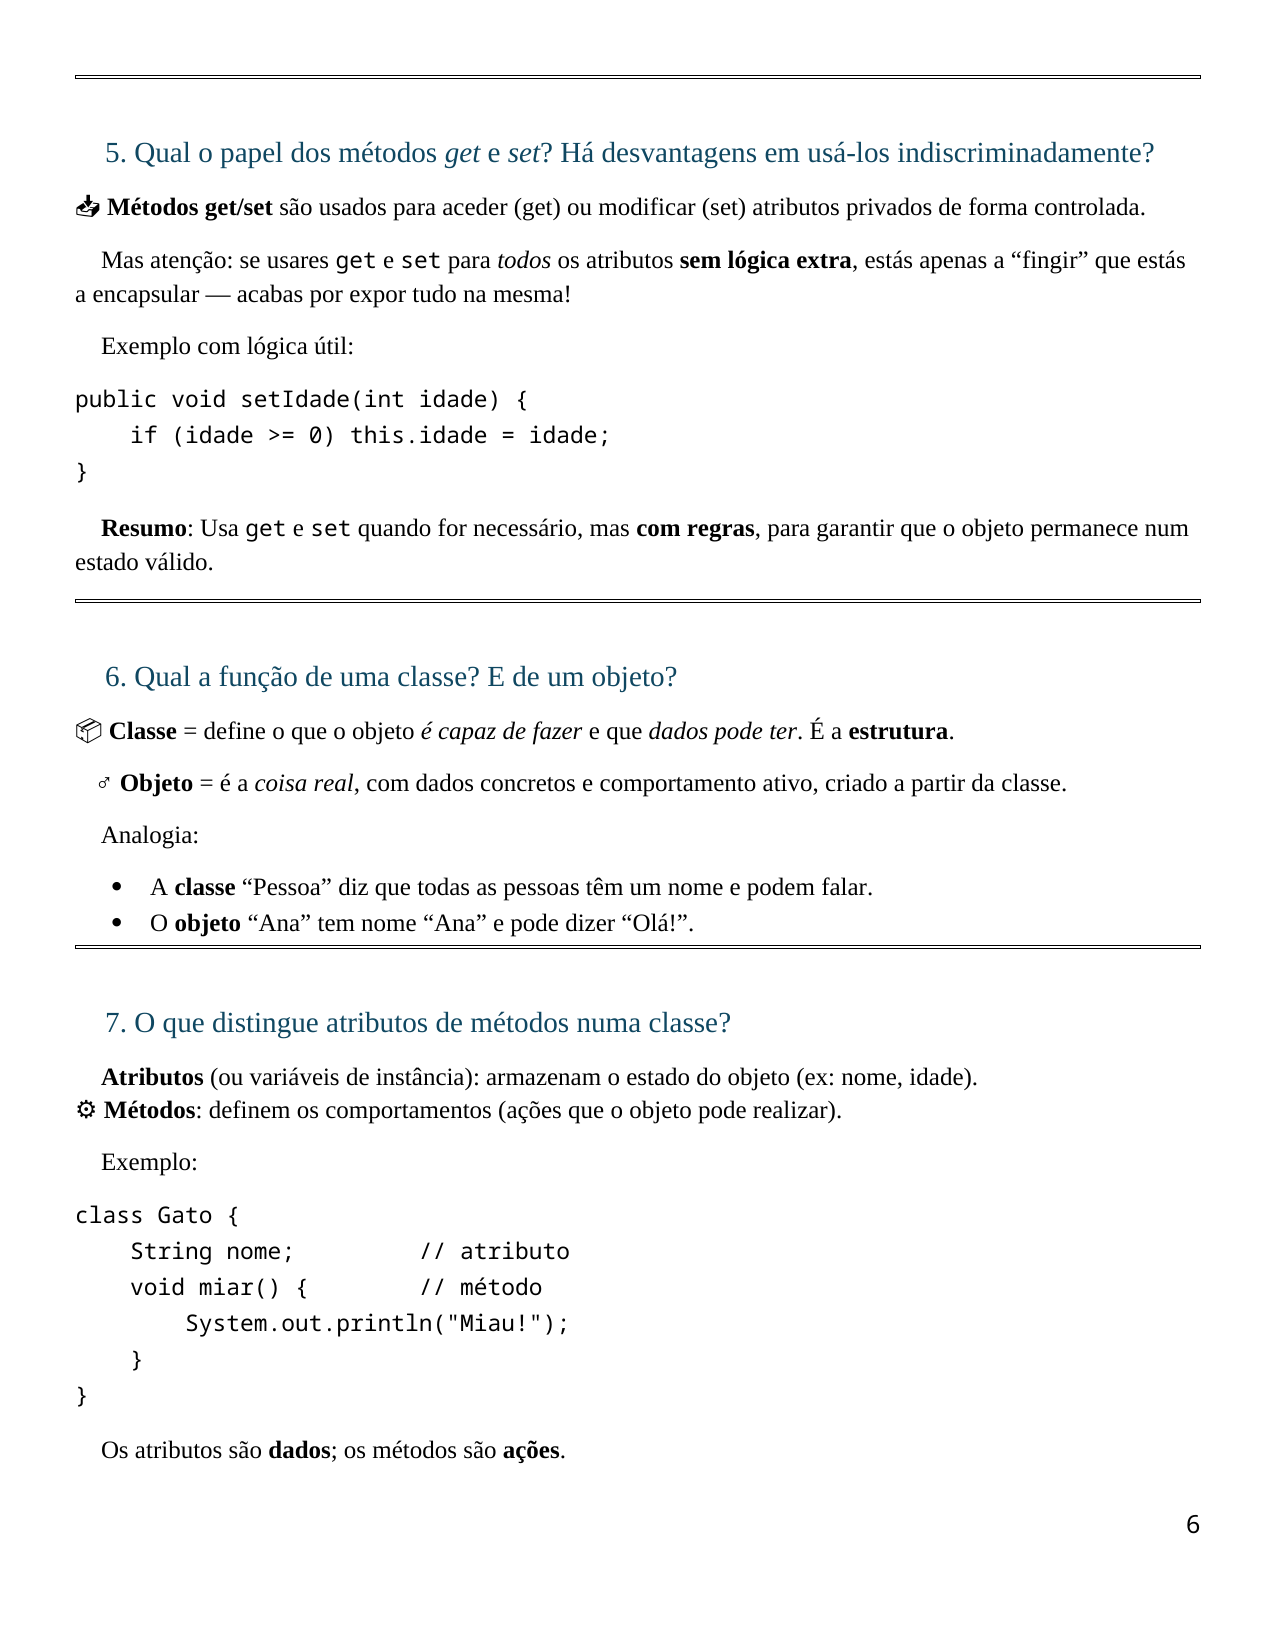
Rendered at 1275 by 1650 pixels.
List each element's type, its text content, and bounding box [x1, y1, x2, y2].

text class Gato { String nome; // atributo void miar() { // método System.out.println("Miau!"); } } [75, 1199, 1200, 1410]
subtitle 🧠 5. Qual o papel dos métodos get e set? Há desvantagens em usá-los indiscriminadamente? [75, 135, 1200, 168]
list A classe “Pessoa” diz que todas as pessoas têm um nome e podem falar. [112, 872, 1200, 900]
subtitle 🧠 6. Qual a função de uma classe? E de um objeto? [75, 659, 1200, 693]
text 💬 Analogia: [75, 820, 1200, 849]
text 🎯 Resumo: Usa get e set quando for necessário, mas com regras, para garantir que o objeto permanece num estado válido. [75, 512, 1200, 576]
text 🎯 Os atributos são dados; os métodos são ações. [75, 1436, 1200, 1464]
text public void setIdade(int idade) { if (idade >= 0) this.idade = idade; } [75, 383, 1200, 486]
text 🧬 Atributos (ou variáveis de instância): armazenam o estado do objeto (ex: nome, idade). ⚙️ Métodos: definem os comportamentos (ações que o objeto pode realizar). [75, 1062, 1200, 1124]
text 🛑 Mas atenção: se usares get e set para todos os atributos sem lógica extra, estás apenas a “fingir” que estás a encapsular — acabas por expor tudo na mesma! [75, 244, 1200, 308]
list O objeto “Ana” tem nome “Ana” e pode dizer “Olá!”. [112, 908, 1200, 937]
text 🧪 Exemplo: [75, 1147, 1200, 1176]
text 📦 Classe = define o que o objeto é capaz de fazer e que dados pode ter. É a estrutura. [75, 716, 1200, 745]
text 🧪 Exemplo com lógica útil: [75, 331, 1200, 360]
text 🧍‍♂️ Objeto = é a coisa real, com dados concretos e comportamento ativo, criado a partir da classe. [75, 768, 1200, 797]
subtitle 🧠 7. O que distingue atributos de métodos numa classe? [75, 1005, 1200, 1039]
text 📥 Métodos get/set são usados para aceder (get) ou modificar (set) atributos privados de forma controlada. [75, 192, 1200, 221]
